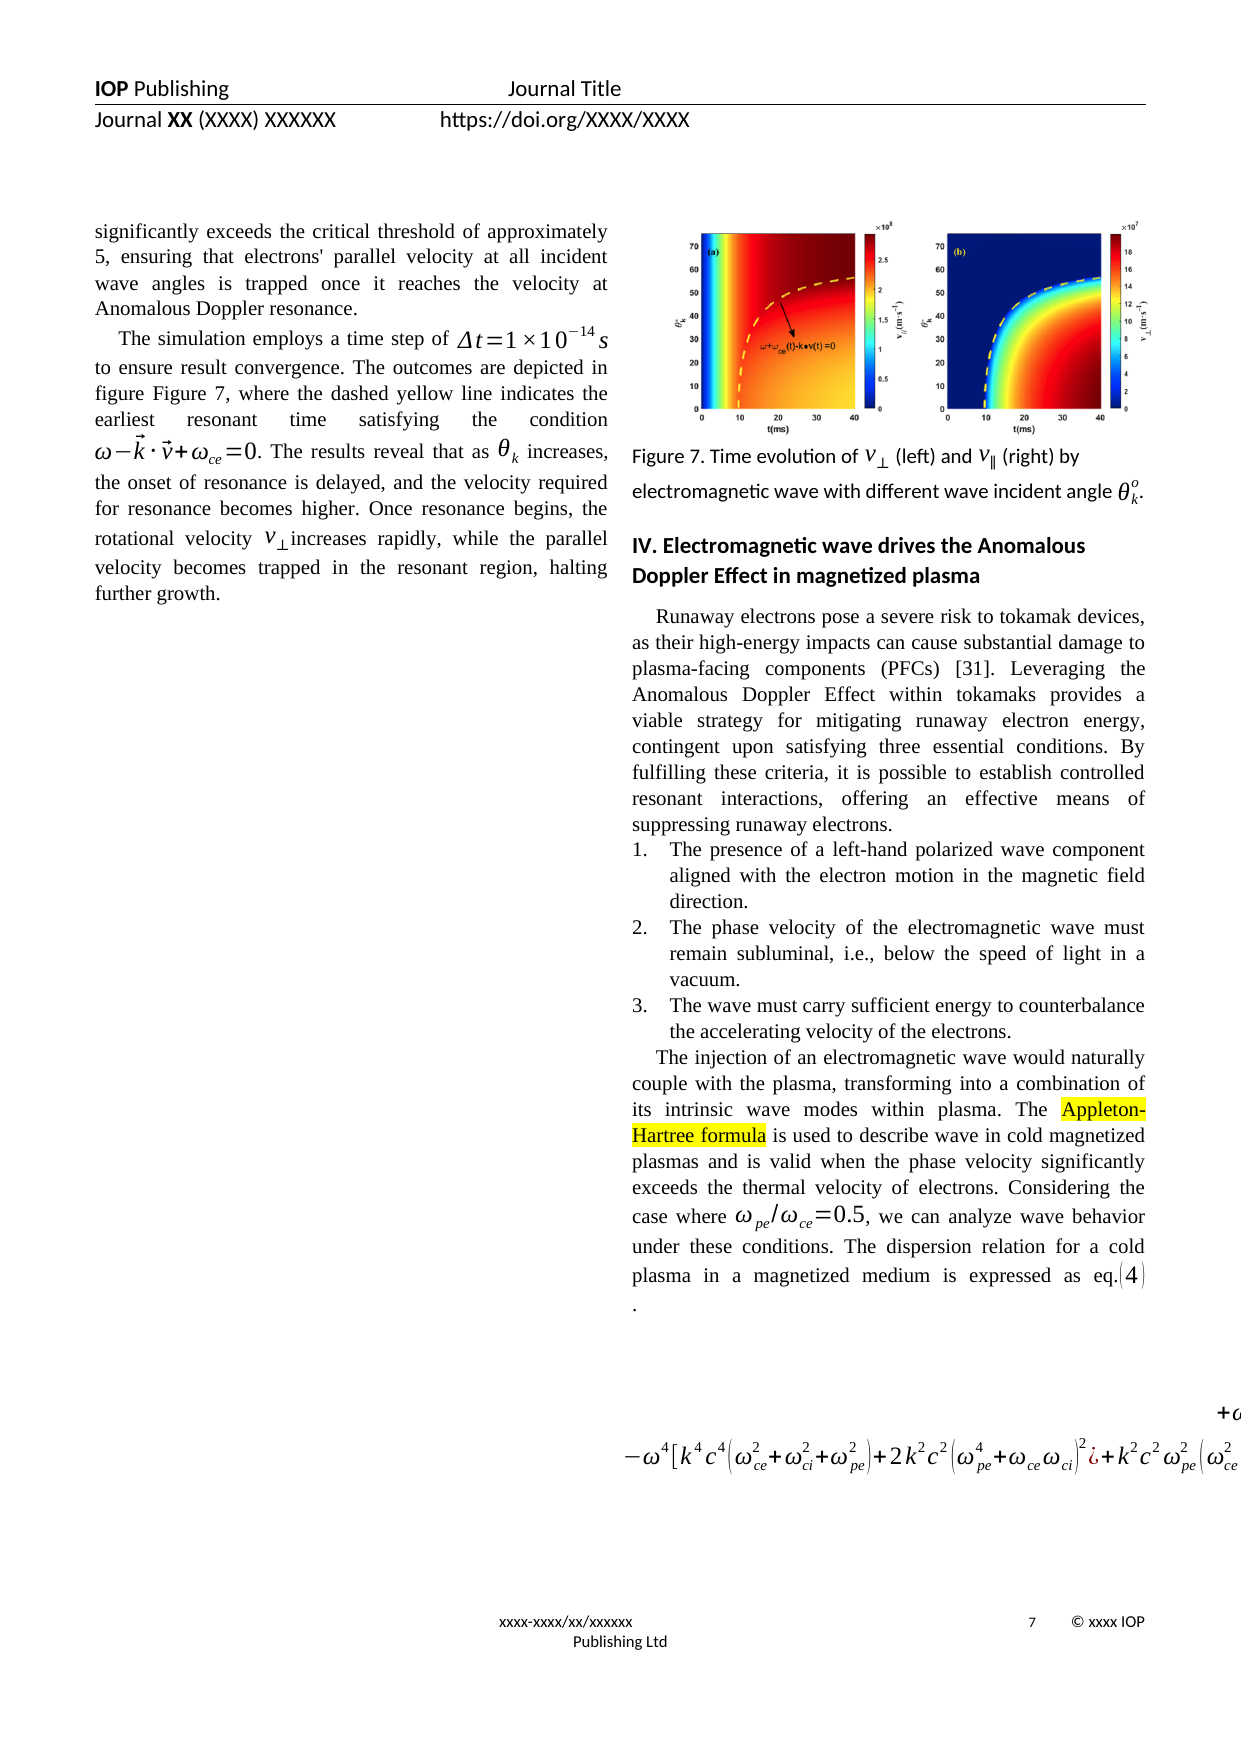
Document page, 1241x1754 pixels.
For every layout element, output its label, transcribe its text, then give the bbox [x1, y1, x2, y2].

text IV. Electromagnetic wave drives the Anomalous Doppler Effect in magnetized plasma [632, 531, 1146, 589]
list The phase velocity of the electromagnetic wave must remain subluminal, i.e., below the speed of light in a vacuum. [632, 915, 1146, 991]
list The wave must carry sufficient energy to counterbalance the accelerating velocity of the electrons. [632, 993, 1146, 1043]
text The simulation employs a time step of to ensure result convergence. The outcomes are depicted in figure 7, where the dashed yellow line indicates the earliest resonant time satisfying the condition . The results reveal that as increases, the onset of resonance is delayed, and the velocity required for resonance becomes higher. Once resonance begins, the rotational velocity increases rapidly, while the parallel velocity becomes trapped in the resonant region, halting further growth. [94, 322, 608, 605]
text The injection of an electromagnetic wave would naturally couple with the plasma, transforming into a combination of its intrinsic wave modes within plasma. The Appleton-Hartree formula is used to describe wave in cold magnetized plasmas and is valid when the phase velocity significantly exceeds the thermal velocity of electrons. Considering the case where , we can analyze wave behavior under these conditions. The dispersion relation for a cold plasma in a magnetized medium is expressed as eq.. [632, 1045, 1146, 1316]
picture [655, 218, 1159, 439]
list The presence of a left-hand polarized wave component aligned with the electron motion in the magnetic field direction. [632, 837, 1146, 913]
text Runaway electrons pose a severe risk to tokamak devices, as their high-energy impacts can cause substantial damage to plasma-facing components (PFCs) [31]. Leveraging the Anomalous Doppler Effect within tokamaks provides a viable strategy for mitigating runaway electron energy, contingent upon satisfying three essential conditions. By fulfilling these criteria, it is possible to establish controlled resonant interactions, offering an effective means of suppressing runaway electrons. [632, 604, 1146, 836]
